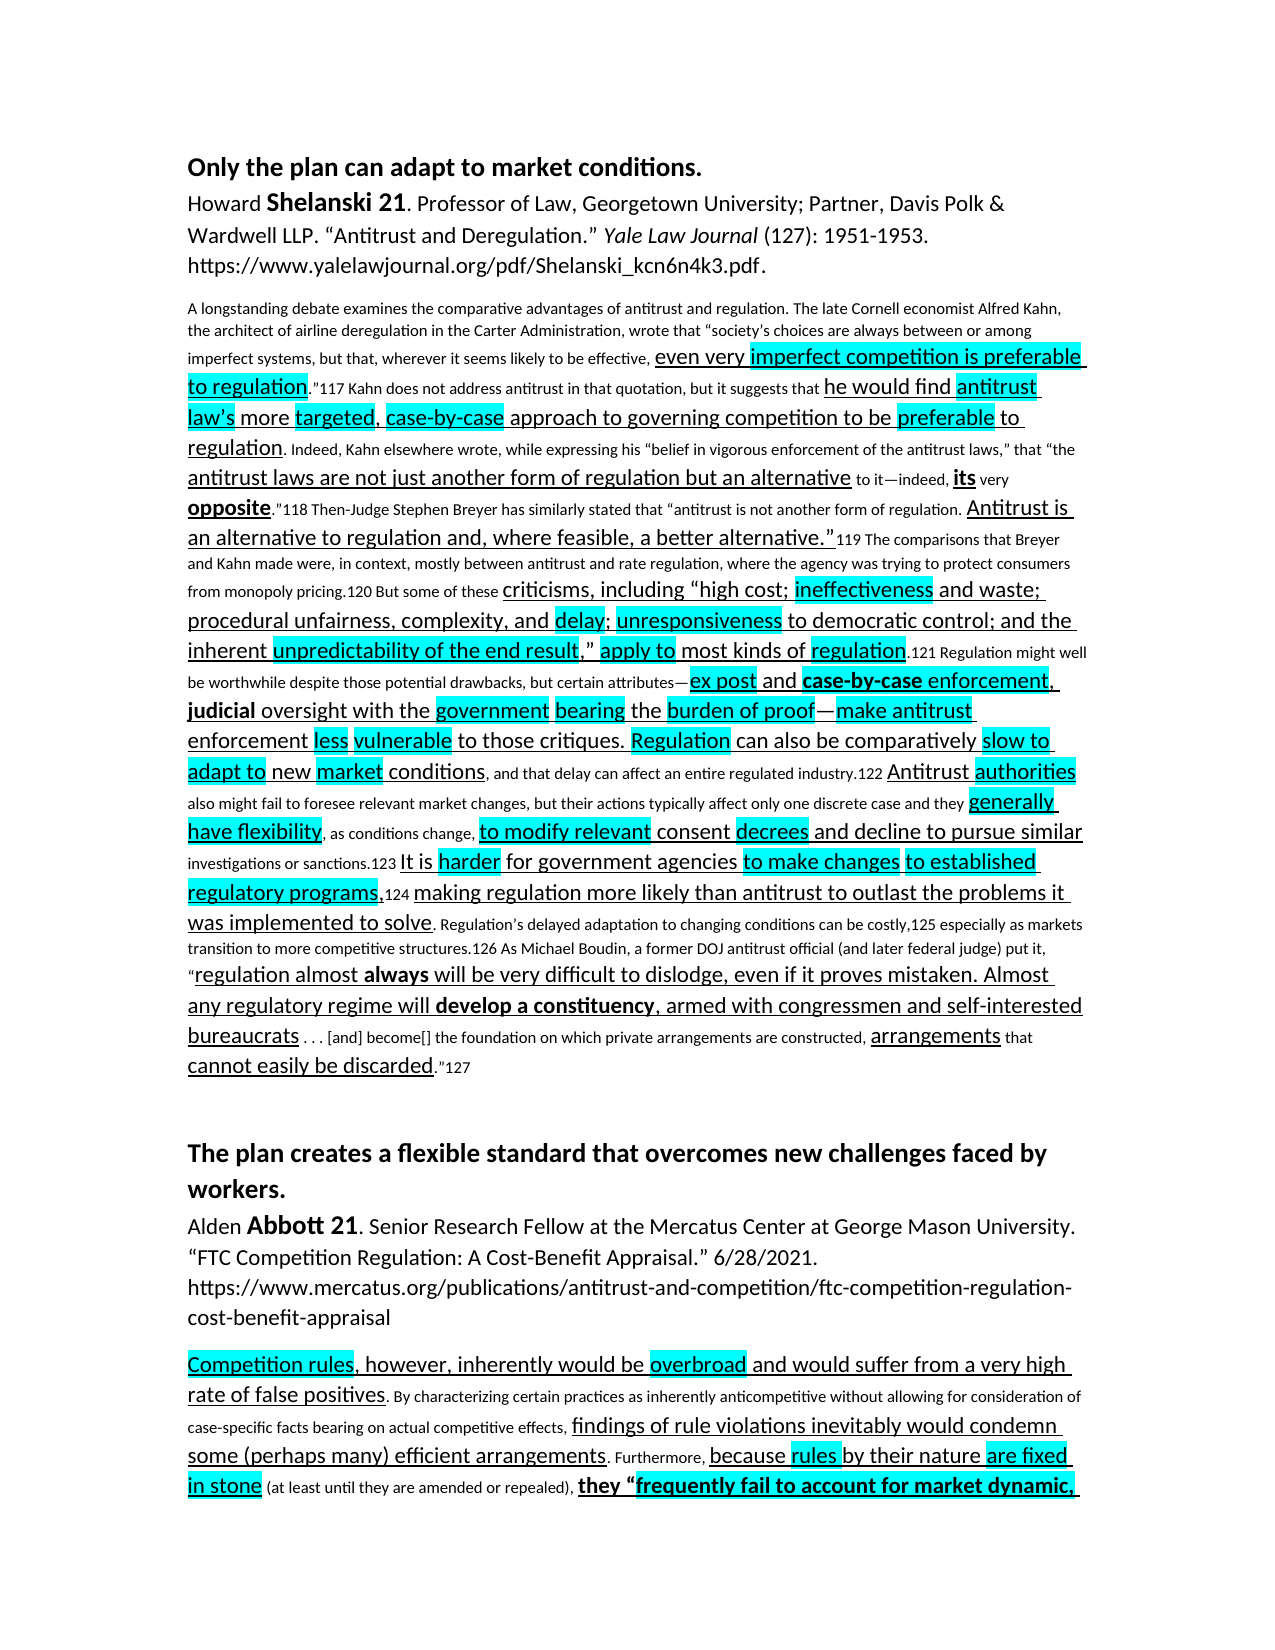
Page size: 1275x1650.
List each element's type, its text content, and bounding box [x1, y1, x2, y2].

subtitle Only the plan can adapt to market conditions. [187, 150, 1087, 183]
subtitle The plan creates a flexible standard that overcomes new challenges faced by workers. [187, 1137, 1087, 1205]
text A longstanding debate examines the comparative advantages of antitrust and regulation. The late Cornell economist Alfred Kahn, the architect of airline deregulation in the Carter Administration, wrote that “society’s choices are always between or among imperfect systems, but that, wherever it seems likely to be effective, even very imperfect competition is preferable to regulation.”117 Kahn does not address antitrust in that quotation, but it suggests that he would find antitrust law’s more targeted, case-by-case approach to governing competition to be preferable to regulation. Indeed, Kahn elsewhere wrote, while expressing his “belief in vigorous enforcement of the antitrust laws,” that “the antitrust laws are not just another form of regulation but an alternative to it—indeed, its very opposite.”118 Then-Judge Stephen Breyer has similarly stated that “antitrust is not another form of regulation. Antitrust is an alternative to regulation and, where feasible, a better alternative.”119 The comparisons that Breyer and Kahn made were, in context, mostly between antitrust and rate regulation, where the agency was trying to protect consumers from monopoly pricing.120 But some of these criticisms, including “high cost; ineffectiveness and waste; procedural unfairness, complexity, and delay; unresponsiveness to democratic control; and the inherent unpredictability of the end result,” apply to most kinds of regulation.121 Regulation might well be worthwhile despite those potential drawbacks, but certain attributes—ex post and case-by-case enforcement, judicial oversight with the government bearing the burden of proof—make antitrust enforcement less vulnerable to those critiques. Regulation can also be comparatively slow to adapt to new market conditions, and that delay can affect an entire regulated industry.122 Antitrust authorities also might fail to foresee relevant market changes, but their actions typically affect only one discrete case and they generally have flexibility, as conditions change, to modify relevant consent decrees and decline to pursue similar investigations or sanctions.123 It is harder for government agencies to make changes to established regulatory programs,124 making regulation more likely than antitrust to outlast the problems it was implemented to solve. Regulation’s delayed adaptation to changing conditions can be costly,125 especially as markets transition to more competitive structures.126 As Michael Boudin, a former DOJ antitrust official (and later federal judge) put it, “regulation almost always will be very difficult to dislodge, even if it proves mistaken. Almost any regulatory regime will develop a constituency, armed with congressmen and self-interested bureaucrats . . . [and] become[] the foundation on which private arrangements are constructed, arrangements that cannot easily be discarded.”127 [187, 298, 1087, 1079]
text Howard Shelanski 21. Professor of Law, Georgetown University; Partner, Davis Polk & Wardwell LLP. “Antitrust and Deregulation.” Yale Law Journal (127): 1951-1953. https://www.yalelawjournal.org/pdf/Shelanski_kcn6n4k3.pdf. [187, 186, 1087, 279]
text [187, 1350, 1087, 1499]
text Alden Abbott 21. Senior Research Fellow at the Mercatus Center at George Mason University. “FTC Competition Regulation: A Cost-Benefit Appraisal.” 6/28/2021. https://www.mercatus.org/publications/antitrust-and-competition/ftc-competition-regulation-cost-benefit-appraisal [187, 1208, 1087, 1332]
